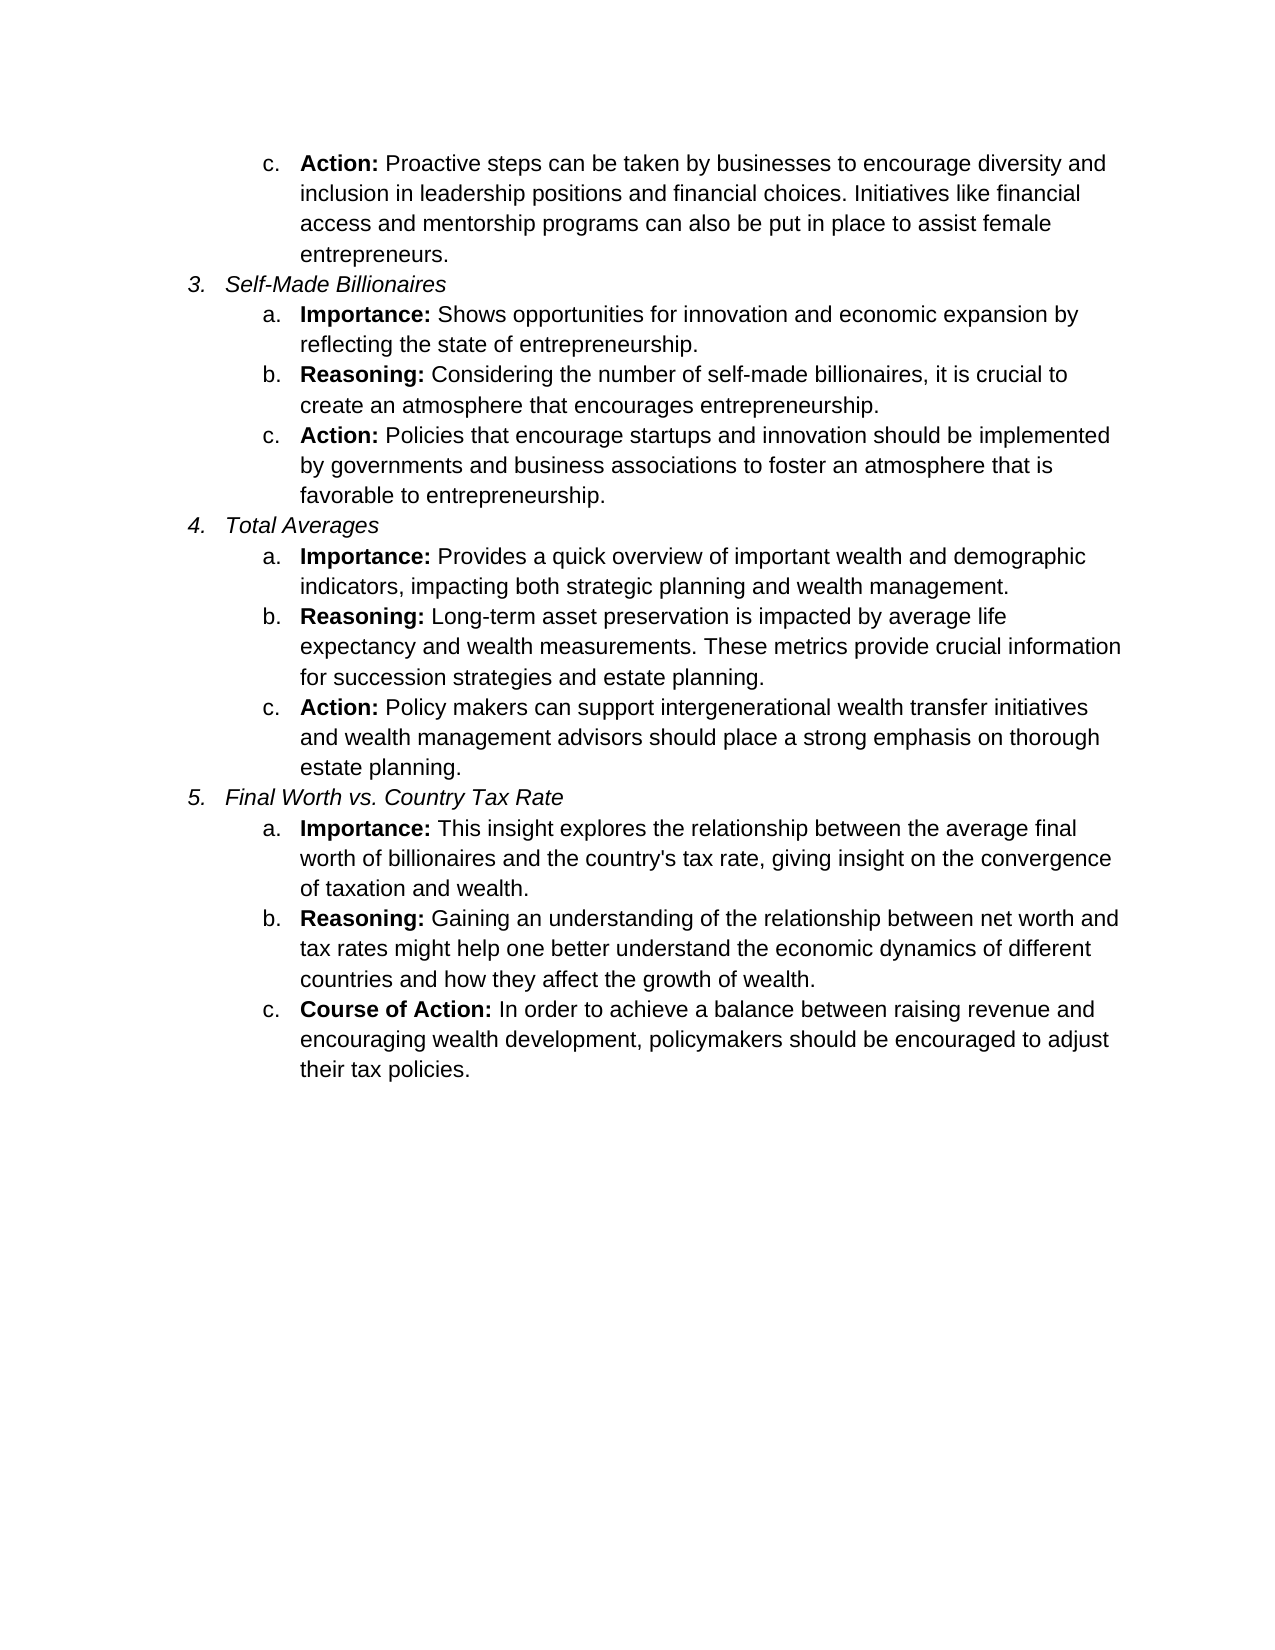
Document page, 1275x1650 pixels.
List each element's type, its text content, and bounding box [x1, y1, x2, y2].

list Self-Made Billionaires [187, 271, 1125, 297]
list Total Averages [187, 512, 1125, 539]
list Reasoning: Considering the number of self-made billionaires, it is crucial to create an atmosphere that encourages entrepreneurship. [262, 361, 1125, 418]
list Action: Policies that encourage startups and innovation should be implemented by governments and business associations to foster an atmosphere that is favorable to entrepreneurship. [262, 422, 1125, 509]
list Importance: Provides a quick overview of important wealth and demographic indicators, impacting both strategic planning and wealth management. [262, 543, 1125, 599]
list Reasoning: Gaining an understanding of the relationship between net worth and tax rates might help one better understand the economic dynamics of different countries and how they affect the growth of wealth. [262, 905, 1125, 992]
list Action: Proactive steps can be taken by businesses to encourage diversity and inclusion in leadership positions and financial choices. Initiatives like financial access and mentorship programs can also be put in place to assist female entrepreneurs. [262, 150, 1125, 267]
list Course of Action: In order to achieve a balance between raising revenue and encouraging wealth development, policymakers should be encouraged to adjust their tax policies. [262, 996, 1125, 1083]
list Action: Policy makers can support intergenerational wealth transfer initiatives and wealth management advisors should place a strong emphasis on thorough estate planning. [262, 694, 1125, 781]
list Importance: Shows opportunities for innovation and economic expansion by reflecting the state of entrepreneurship. [262, 301, 1125, 358]
list Importance: This insight explores the relationship between the average final worth of billionaires and the country's tax rate, giving insight on the convergence of taxation and wealth. [262, 814, 1125, 901]
list Final Worth vs. Country Tax Rate [187, 784, 1125, 811]
list Reasoning: Long-term asset preservation is impacted by average life expectancy and wealth measurements. These metrics provide crucial information for succession strategies and estate planning. [262, 603, 1125, 690]
